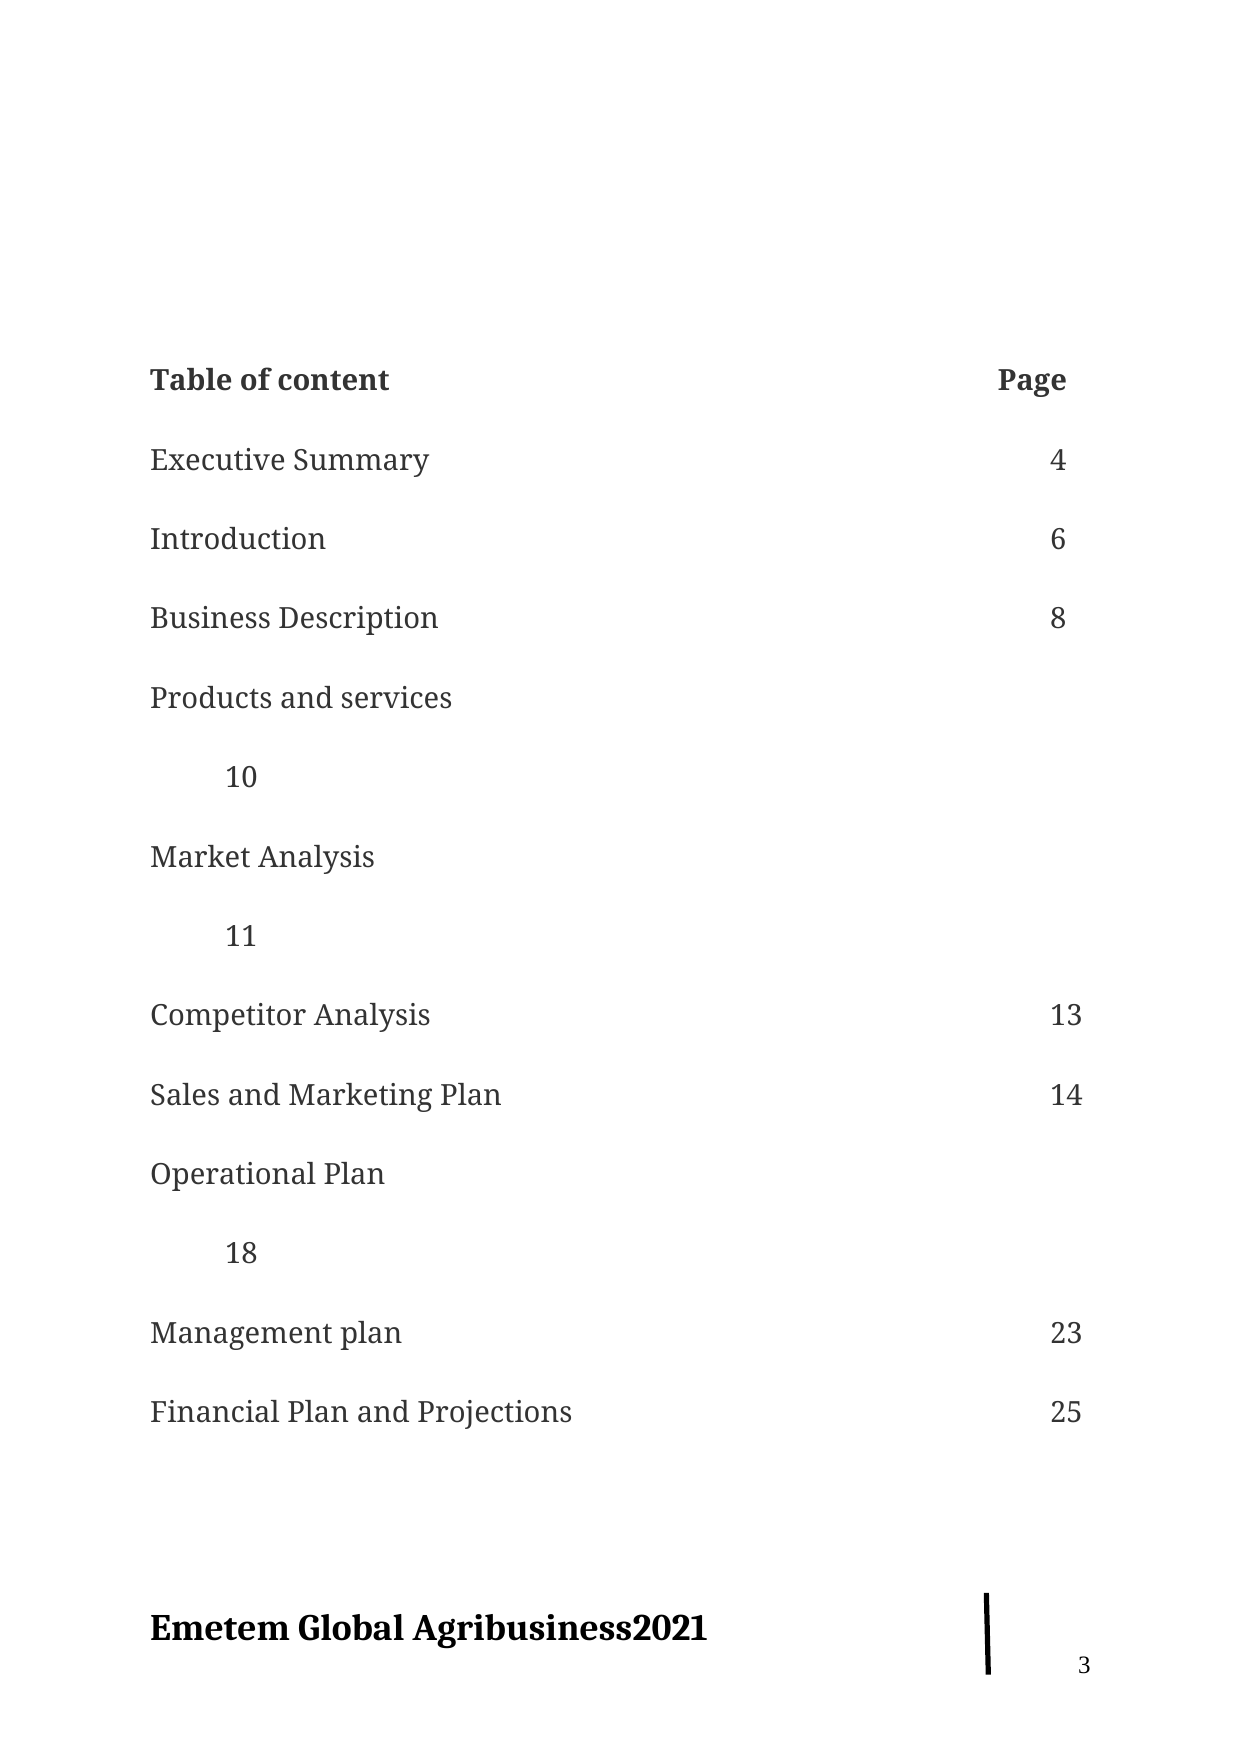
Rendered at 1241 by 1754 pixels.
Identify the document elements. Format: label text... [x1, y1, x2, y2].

text Introduction 6 [150, 518, 1090, 558]
text Operational Plan 18 [150, 1153, 1090, 1272]
text Management plan 23 [150, 1312, 1090, 1352]
text Market Analysis 11 [150, 836, 1090, 955]
text Table of content Page [150, 360, 1090, 399]
text Business Description 8 [150, 598, 1090, 637]
text Executive Summary 4 [150, 439, 1090, 479]
text Competitor Analysis 13 [150, 995, 1090, 1034]
text Products and services 10 [150, 677, 1090, 796]
text Sales and Marketing Plan 14 [150, 1074, 1090, 1114]
text Financial Plan and Projections 25 [150, 1392, 1090, 1431]
